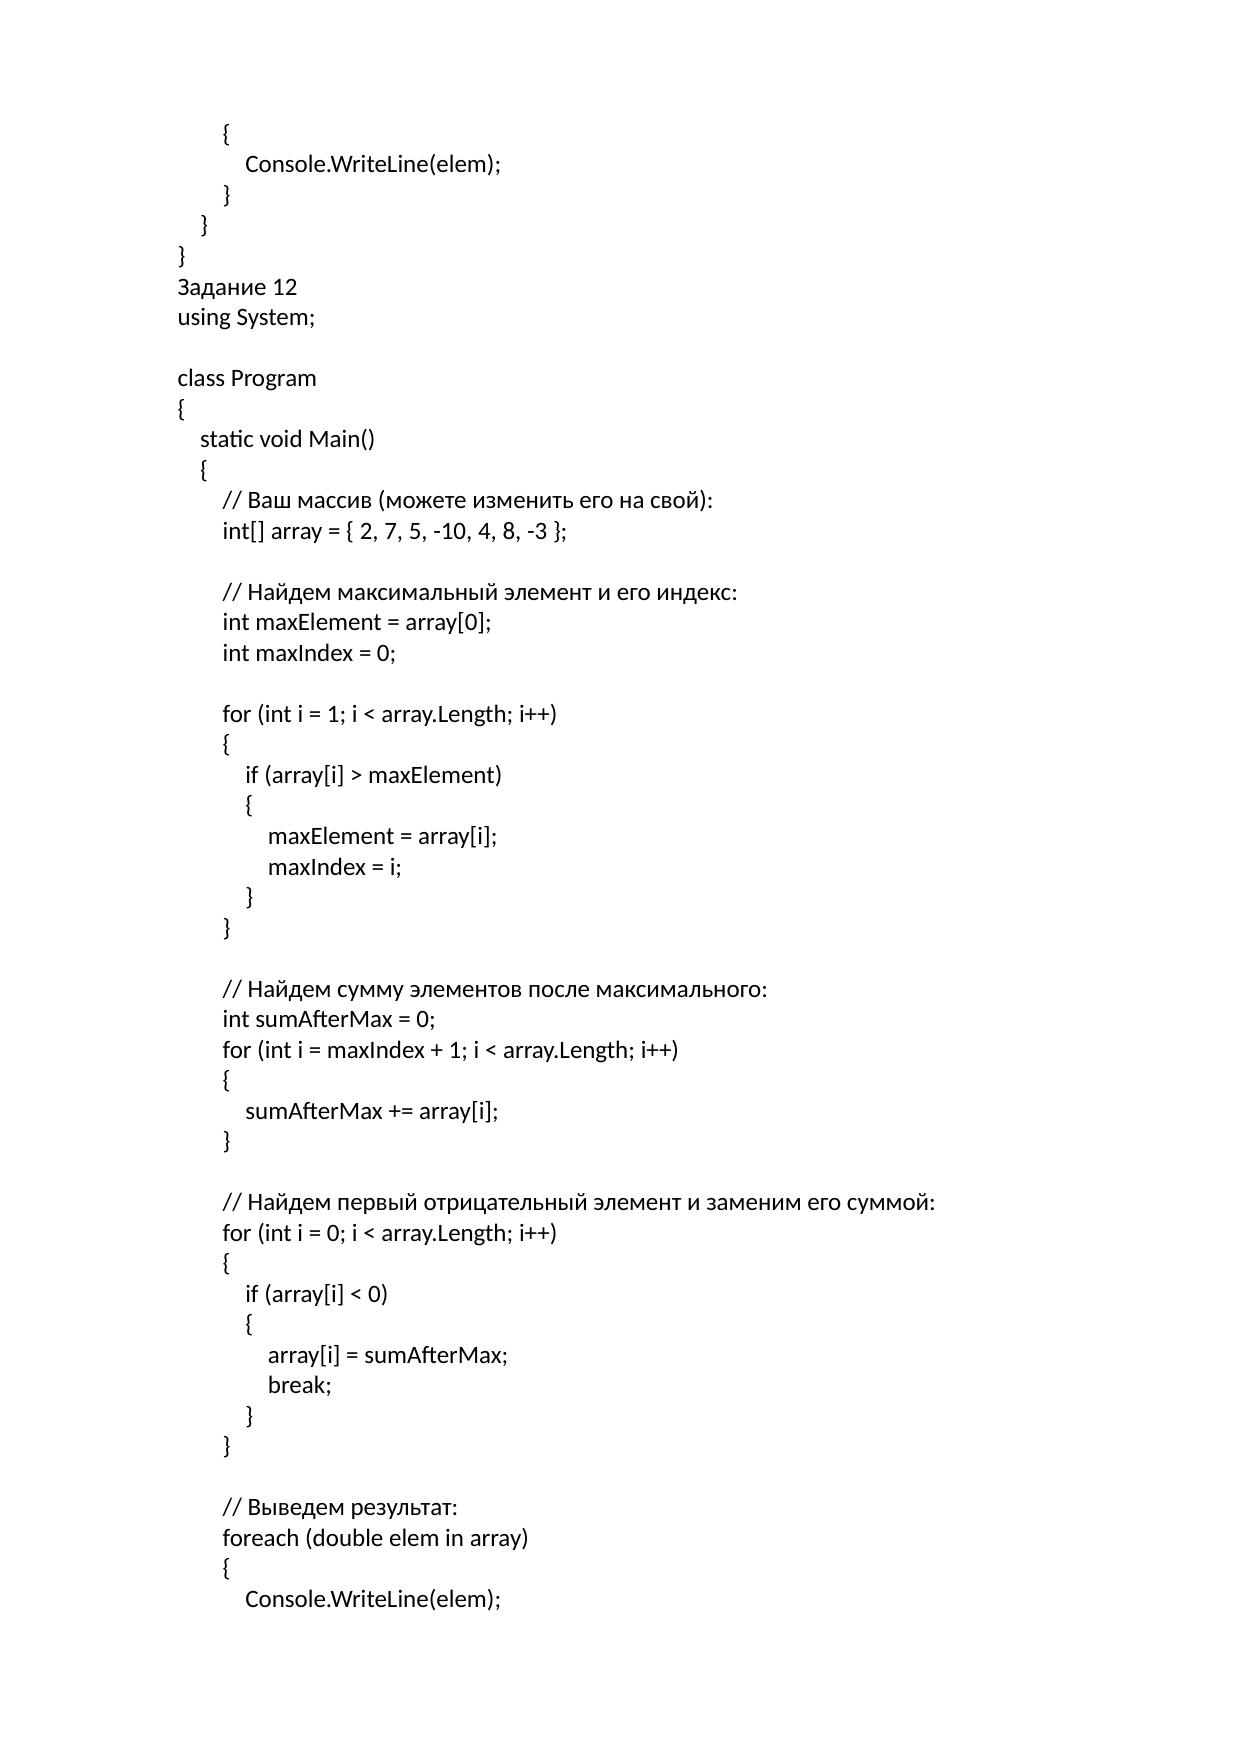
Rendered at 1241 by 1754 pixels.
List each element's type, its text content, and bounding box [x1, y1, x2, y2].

text if (array[i] < 0) [177, 1278, 1152, 1308]
text sumAfterMax += array[i]; [177, 1095, 1152, 1125]
text } [177, 1125, 1152, 1156]
text } [177, 881, 1152, 912]
text maxIndex = i; [177, 851, 1152, 881]
text { [177, 1247, 1152, 1278]
text { [177, 1553, 1152, 1583]
text { [177, 393, 1152, 423]
text } [177, 240, 1152, 271]
text int[] array = { 2, 7, 5, -10, 4, 8, -3 }; [177, 515, 1152, 545]
text foreach (double elem in array) [177, 1522, 1152, 1553]
text break; [177, 1369, 1152, 1400]
text { [177, 118, 1152, 149]
text for (int i = 1; i < array.Length; i++) [177, 698, 1152, 728]
text static void Main() [177, 423, 1152, 454]
text for (int i = 0; i < array.Length; i++) [177, 1217, 1152, 1247]
text } [177, 179, 1152, 210]
text { [177, 1308, 1152, 1339]
text // Выведем результат: [177, 1492, 1152, 1522]
text int sumAfterMax = 0; [177, 1003, 1152, 1034]
text { [177, 1064, 1152, 1095]
text // Найдем первый отрицательный элемент и заменим его суммой: [177, 1186, 1152, 1217]
text for (int i = maxIndex + 1; i < array.Length; i++) [177, 1034, 1152, 1064]
text int maxElement = array[0]; [177, 606, 1152, 637]
text Задание 12 [177, 271, 1152, 301]
text { [177, 454, 1152, 484]
text } [177, 912, 1152, 942]
text { [177, 789, 1152, 820]
text } [177, 1400, 1152, 1431]
text // Найдем максимальный элемент и его индекс: [177, 576, 1152, 606]
text int maxIndex = 0; [177, 637, 1152, 667]
text // Найдем сумму элементов после максимального: [177, 973, 1152, 1003]
text Console.WriteLine(elem); [177, 1583, 1152, 1614]
text { [177, 728, 1152, 759]
text maxElement = array[i]; [177, 820, 1152, 851]
text array[i] = sumAfterMax; [177, 1339, 1152, 1369]
text // Ваш массив (можете изменить его на свой): [177, 484, 1152, 515]
text if (array[i] > maxElement) [177, 759, 1152, 789]
text } [177, 1431, 1152, 1461]
text class Program [177, 362, 1152, 393]
text } [177, 210, 1152, 240]
text Console.WriteLine(elem); [177, 149, 1152, 179]
text using System; [177, 301, 1152, 332]
